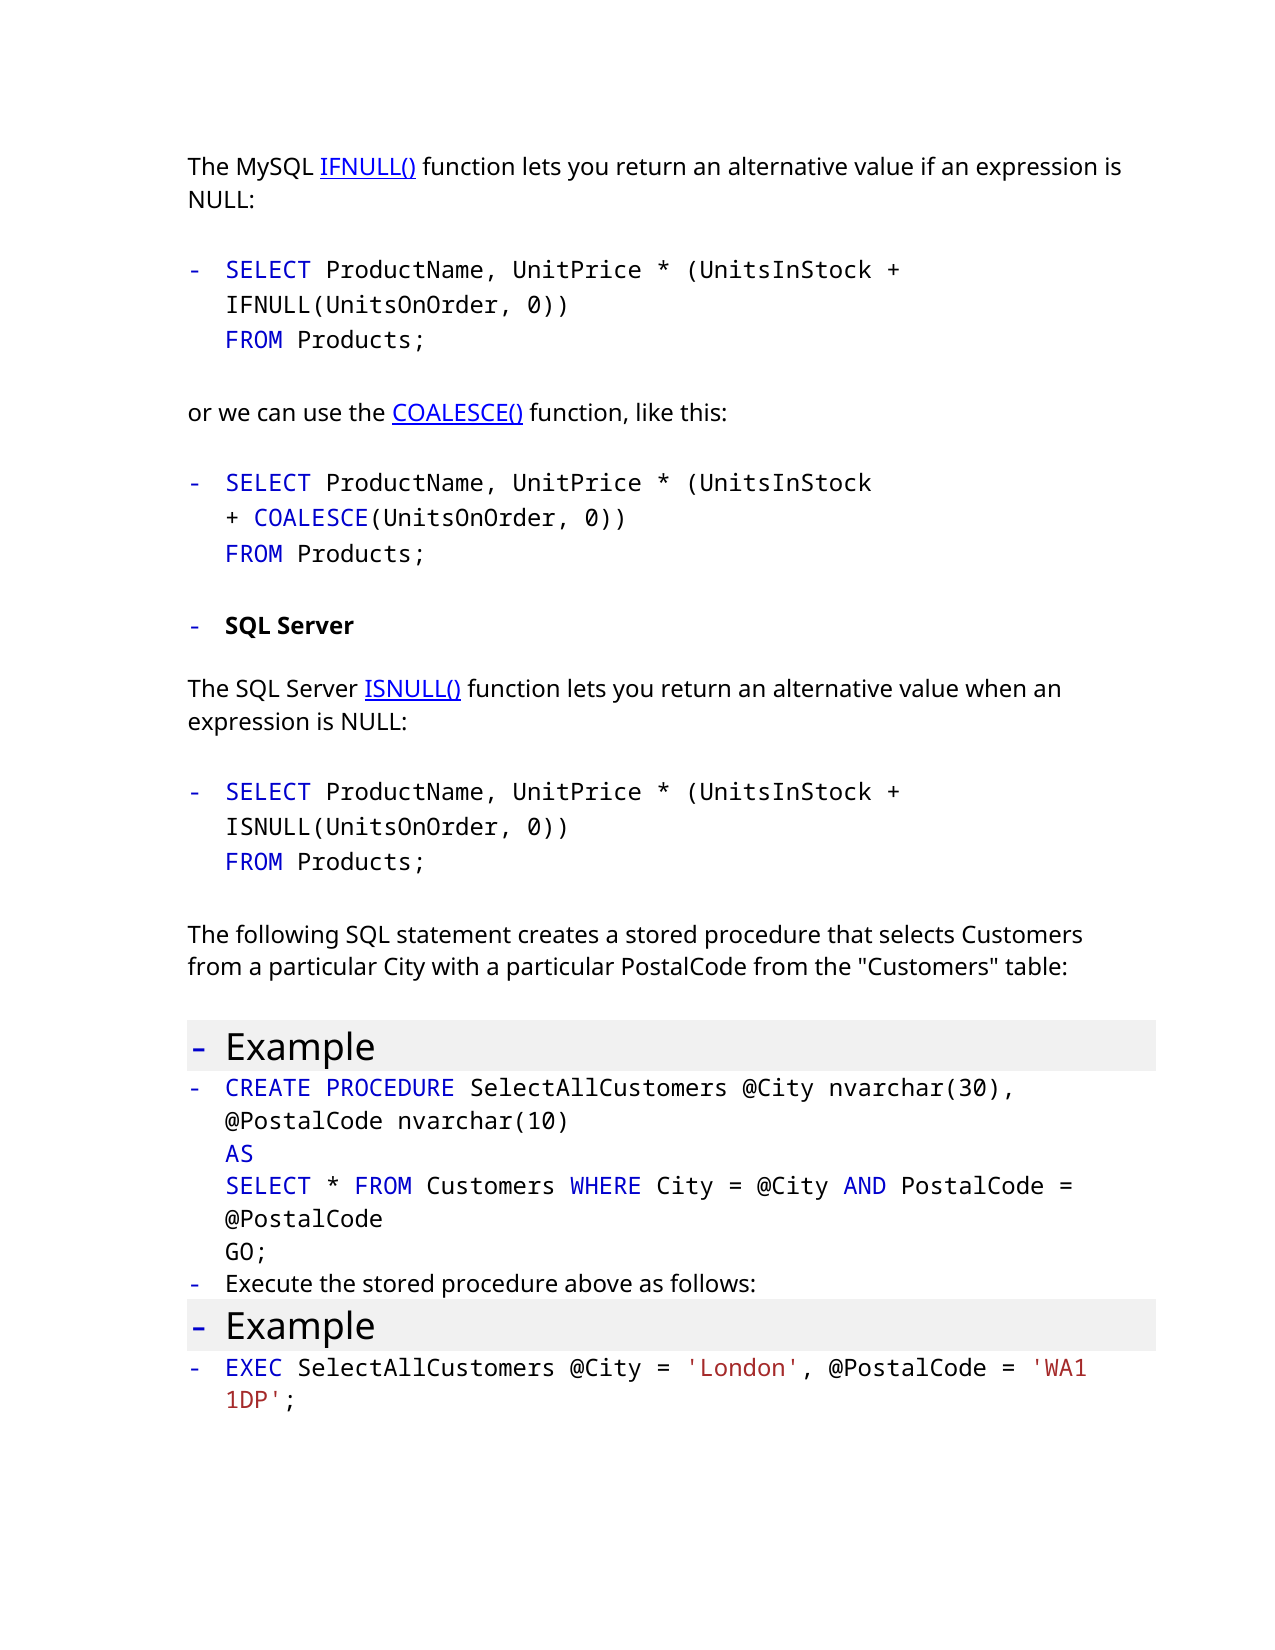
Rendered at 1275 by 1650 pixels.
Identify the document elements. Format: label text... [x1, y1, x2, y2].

list SELECT ProductName, UnitPrice * (UnitsInStock + IFNULL(UnitsOnOrder, 0)) FROM Products; [187, 253, 1156, 356]
text The MySQL IFNULL() function lets you return an alternative value if an expression is NULL: [187, 150, 1125, 215]
list Example [187, 1020, 1156, 1071]
list EXEC SelectAllCustomers @City = 'London', @PostalCode = 'WA1 1DP'; [187, 1351, 1156, 1416]
list SELECT ProductName, UnitPrice * (UnitsInStock + COALESCE(UnitsOnOrder, 0)) FROM Products; [187, 466, 1156, 569]
list CREATE PROCEDURE SelectAllCustomers @City nvarchar(30), @PostalCode nvarchar(10) AS SELECT * FROM Customers WHERE City = @City AND PostalCode = @PostalCode GO; [187, 1071, 1156, 1267]
list SQL Server [187, 609, 1125, 642]
list Execute the stored procedure above as follows: [187, 1267, 1125, 1299]
text The following SQL statement creates a stored procedure that selects Customers from a particular City with a particular PostalCode from the "Customers" table: [187, 917, 1125, 983]
text or we can use the COALESCE() function, like this: [187, 396, 1125, 428]
list SELECT ProductName, UnitPrice * (UnitsInStock + ISNULL(UnitsOnOrder, 0)) FROM Products; [187, 774, 1156, 877]
list Example [187, 1299, 1156, 1351]
text The SQL Server ISNULL() function lets you return an alternative value when an expression is NULL: [187, 672, 1125, 737]
